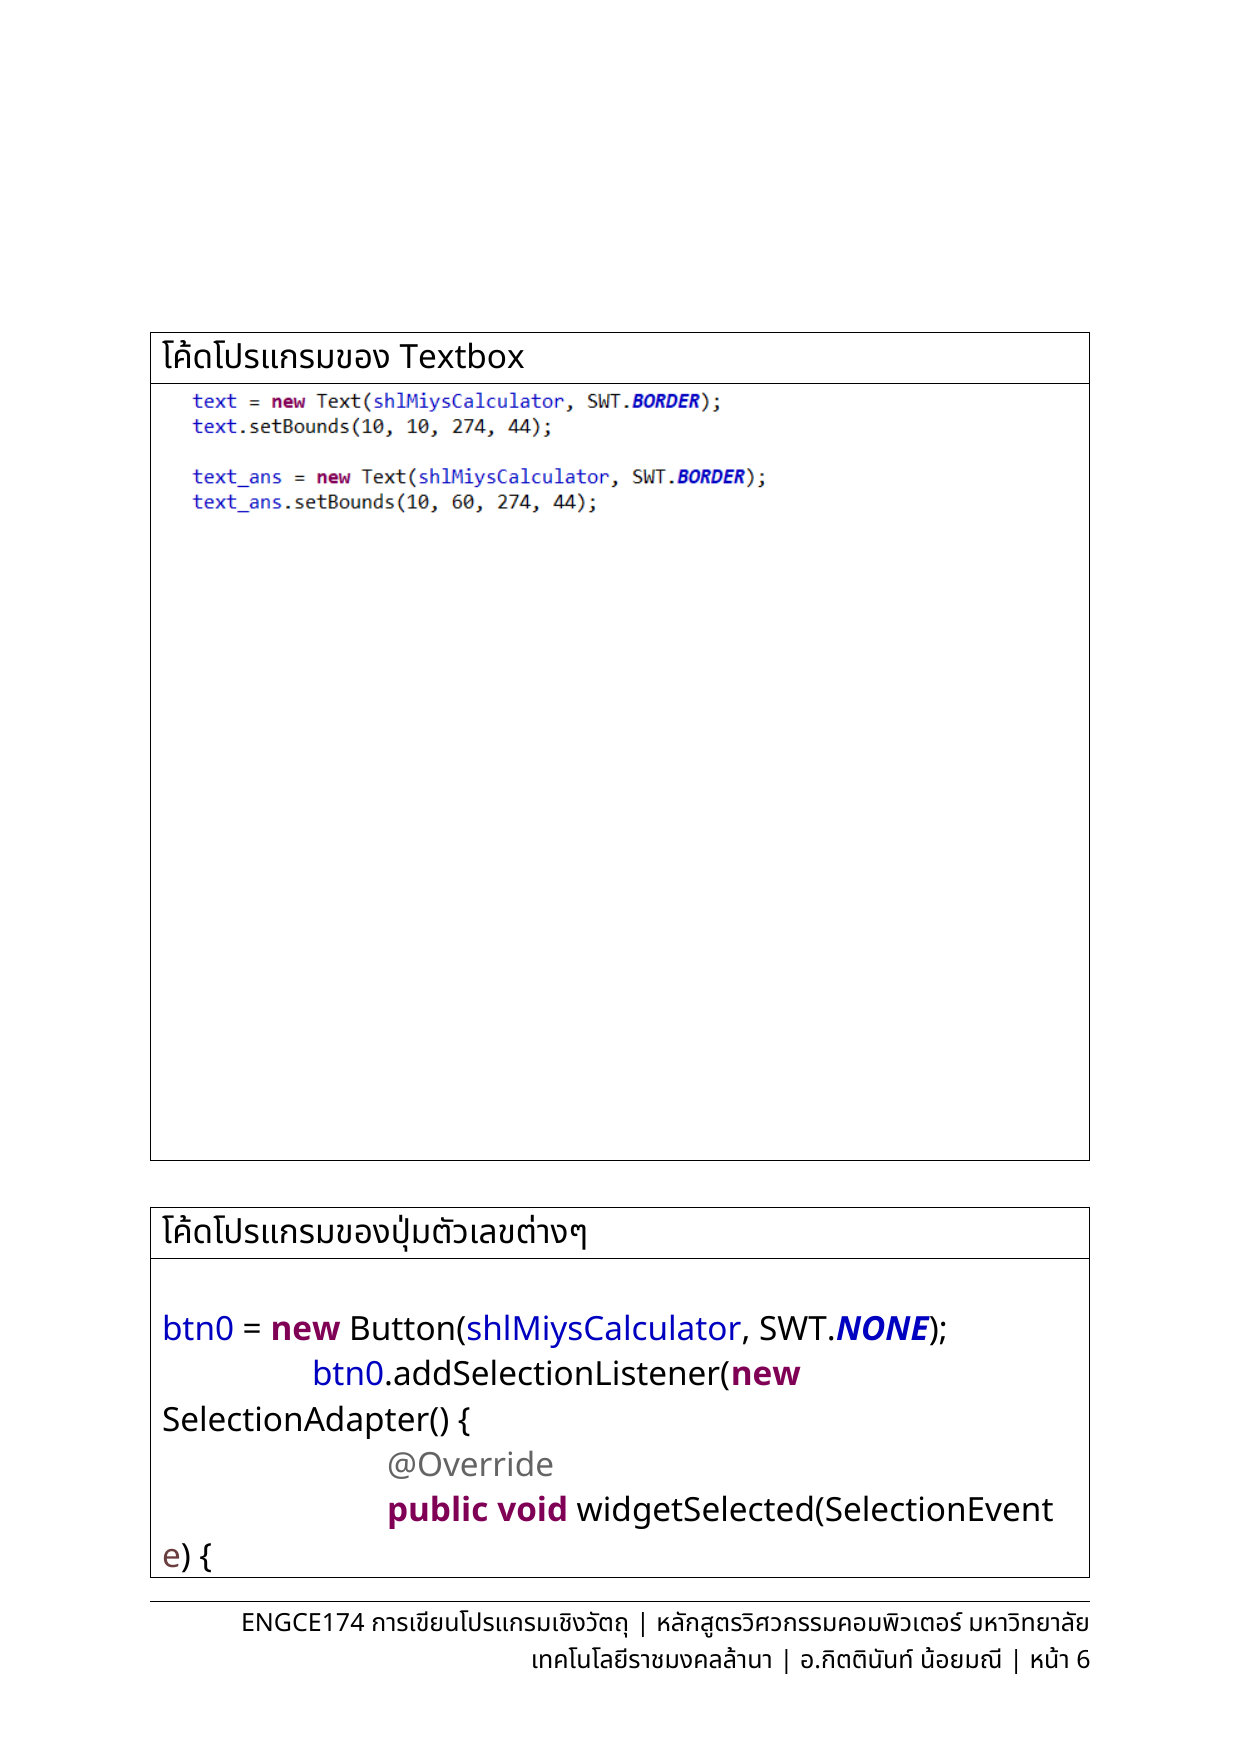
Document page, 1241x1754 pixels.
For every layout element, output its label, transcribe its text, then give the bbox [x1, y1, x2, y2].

table_header โค้ดโปรแกรมของ Textbox [151, 333, 1089, 383]
table_header โค้ดโปรแกรมของปุ่มตัวเลขต่างๆ [151, 1208, 1089, 1258]
picture [161, 384, 784, 525]
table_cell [151, 1259, 1089, 1577]
table_cell [151, 384, 1089, 1160]
